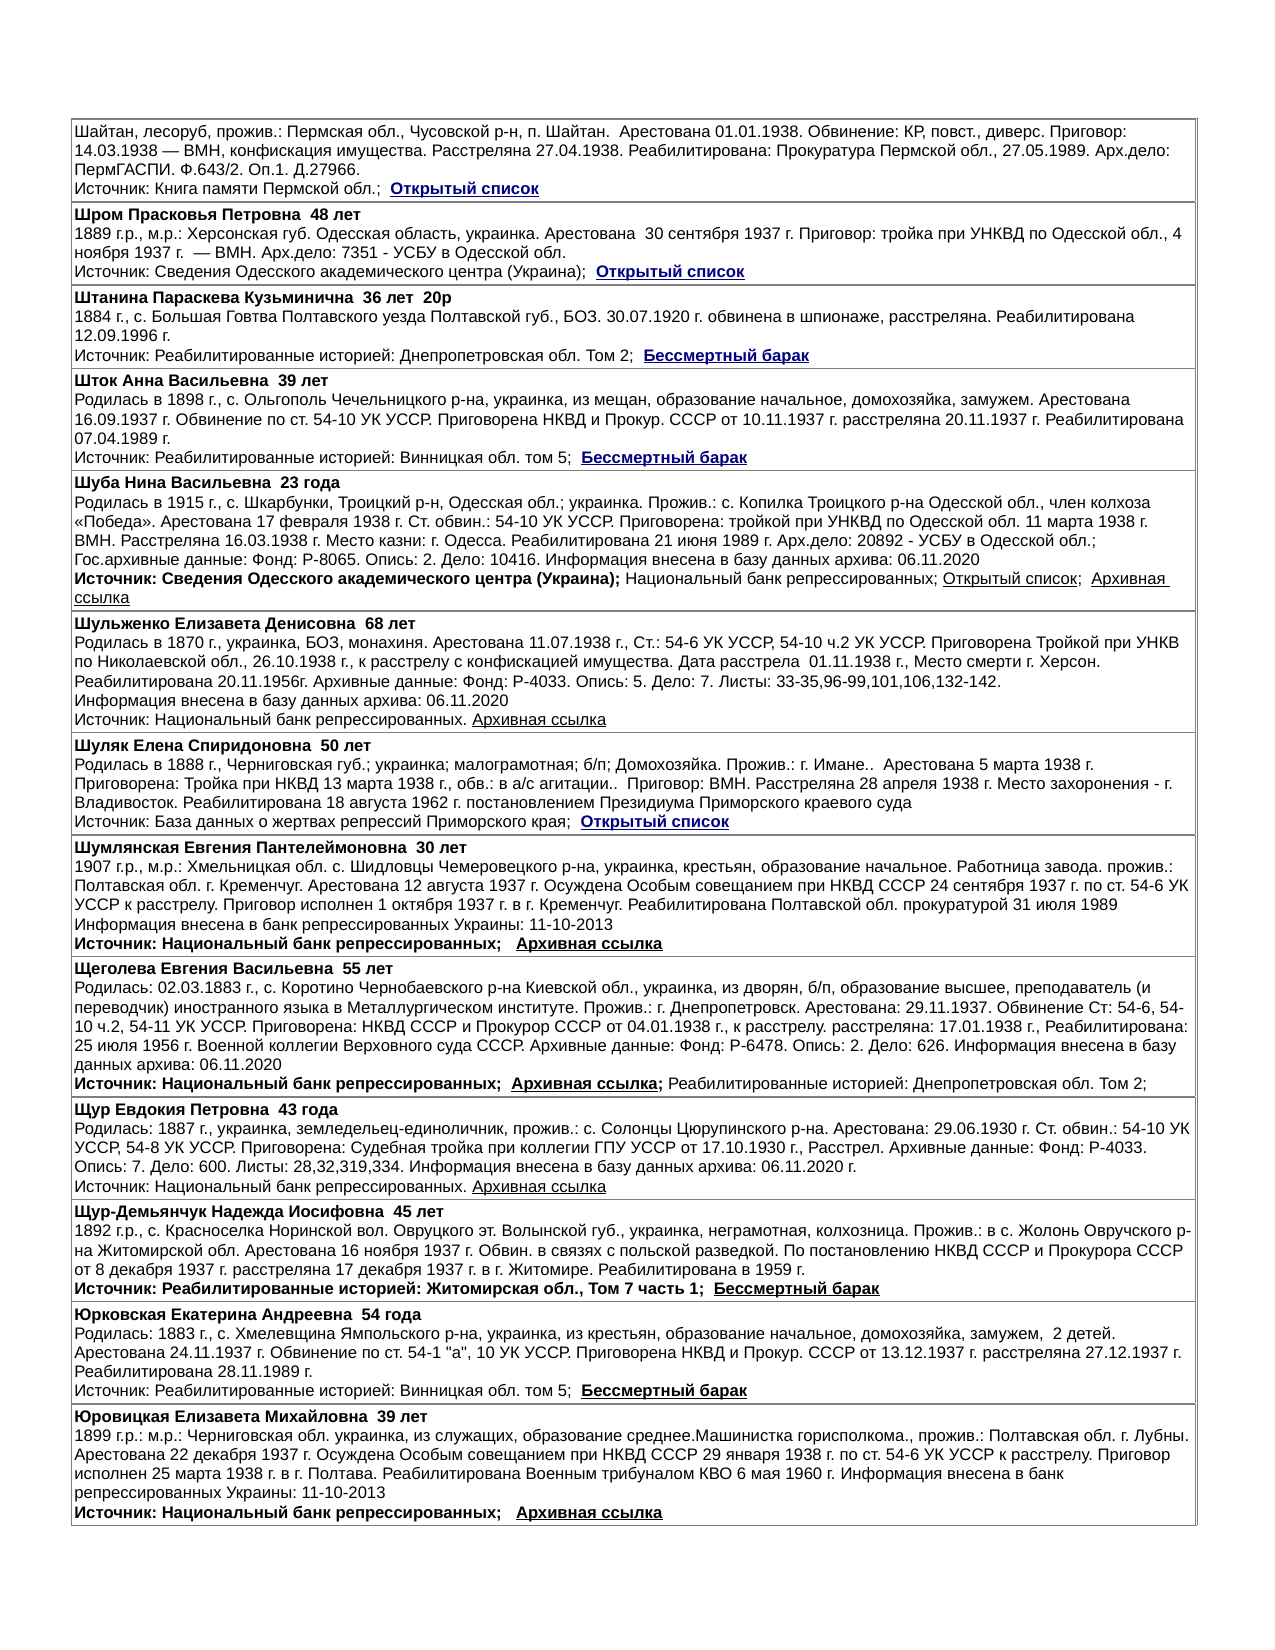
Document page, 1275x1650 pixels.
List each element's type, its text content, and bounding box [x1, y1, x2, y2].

table_cell Юрковская Екатерина Андреевна 54 года Родилась: 1883 г., с. Хмелевщина Ямпольского р-на, украинка, из крестьян, образование начальное, домохозяйка, замужем, 2 детей. Арестована 24.11.1937 г. Обвинение по ст. 54-1 "а", 10 УК УССР. Приговорена НКВД и Прокур. СССР от 13.12.1937 г. расстреляна 27.12.1937 г. Реабилитирована 28.11.1989 г. Источник: Реабилитированные историей: Винницкая обл. том 5; Бессмертный барак [72, 1302, 1195, 1403]
table_cell Щеголева Евгения Васильевна 55 лет Родилась: 02.03.1883 г., с. Коротино Чернобаевского р-на Киевской обл., украинка, из дворян, б/п, образование высшее, преподаватель (и переводчик) иностранного языка в Металлургическом институте. Прожив.: г. Днепропетровск. Арестована: 29.11.1937. Обвинение Ст: 54-6, 54-10 ч.2, 54-11 УК УССР. Приговорена: НКВД СССР и Прокурор СССР от 04.01.1938 г., к расстрелу. расстреляна: 17.01.1938 г., Реабилитирована: 25 июля 1956 г. Военной коллегии Верховного суда СССР. Архивные данные: Фонд: Р-6478. Опись: 2. Дело: 626. Информация внесена в базу данных архива: 06.11.2020 Источник: Национальный банк репрессированных; Архивная ссылка; Реабилитированные историей: Днепропетровская обл. Том 2; [72, 957, 1195, 1096]
table_cell Шуба Нина Васильевна 23 года Родилась в 1915 г., с. Шкарбунки, Троицкий р-н, Одесская обл.; украинка. Прожив.: с. Копилка Троицкого р-на Одесской обл., член колхоза «Победа». Арестована 17 февраля 1938 г. Ст. обвин.: 54-10 УК УССР. Приговорена: тройкой при УНКВД по Одесской обл. 11 марта 1938 г. ВМН. Расстреляна 16.03.1938 г. Место казни: г. Одесса. Реабилитирована 21 июня 1989 г. Арх.дело: 20892 - УСБУ в Одесской обл.; Гос.архивные данные: Фонд: Р-8065. Опись: 2. Дело: 10416. Информация внесена в базу данных архива: 06.11.2020 Источник: Сведения Одесского академического центра (Украина); Национальный банк репрессированных; Открытый список; Архивная ссылка [72, 471, 1195, 610]
table_cell Шульженко Елизавета Денисовна 68 лет Родилась в 1870 г., украинка, БОЗ, монахиня. Арестована 11.07.1938 г., Ст.: 54-6 УК УССР, 54-10 ч.2 УК УССР. Приговорена Тройкой при УНКВ по Николаевской обл., 26.10.1938 г., к расстрелу с конфискацией имущества. Дата расстрела 01.11.1938 г., Место смерти г. Херсон. Реабилитирована 20.11.1956г. Архивные данные: Фонд: Р-4033. Опись: 5. Дело: 7. Листы: 33-35,96-99,101,106,132-142. Информация внесена в базу данных архива: 06.11.2020 Источник: Национальный банк репрессированных. Архивная ссылка [72, 612, 1195, 732]
table_cell Щур-Демьянчук Надежда Иосифовна 45 лет 1892 г.р., с. Красноселка Норинской вол. Овруцкого эт. Волынской губ., украинка, неграмотная, колхозница. Прожив.: в с. Жолонь Овручского р-на Житомирской обл. Арестована 16 ноября 1937 г. Обвин. в связях с польской разведкой. По постановлению НКВД СССР и Прокурора СССР от 8 декабря 1937 г. расстреляна 17 декабря 1937 г. в г. Житомире. Реабилитирована в 1959 г. Источник: Реабилитированные историей: Житомирская обл., Том 7 часть 1; Бессмертный барак [72, 1200, 1195, 1301]
table_cell Юровицкая Елизавета Михайловна 39 лет 1899 г.р.: м.р.: Черниговская обл. украинка, из служащих, образование среднее.Машинистка горисполкома., прожив.: Полтавская обл. г. Лубны. Арестована 22 декабря 1937 г. Осуждена Особым совещанием при НКВД СССР 29 января 1938 г. по ст. 54-6 УК УССР к расстрелу. Приговор исполнен 25 марта 1938 г. в г. Полтава. Реабилитирована Военным трибуналом КВО 6 мая 1960 г. Информация внесена в банк репрессированных Украины: 11-10-2013 Источник: Национальный банк репрессированных; Архивная ссылка [72, 1405, 1195, 1524]
table_cell Штанина Параскева Кузьминична 36 лет 20р 1884 г., с. Большая Говтва Полтавского уезда Полтавской губ., БОЗ. 30.07.1920 г. обвинена в шпионаже, расстреляна. Реабилитирована 12.09.1996 г. Источник: Реабилитированные историей: Днепропетровская обл. Том 2; Бессмертный барак [72, 286, 1195, 367]
table_cell Шуляк Елена Спиридоновна 50 лет Родилась в 1888 г., Черниговская губ.; украинка; малограмотная; б/п; Домохозяйка. Прожив.: г. Имане.. Арестована 5 марта 1938 г. Приговорена: Тройка при НКВД 13 марта 1938 г., обв.: в а/с агитации.. Приговор: ВМН. Расстреляна 28 апреля 1938 г. Место захоронения - г. Владивосток. Реабилитирована 18 августа 1962 г. постановлением Президиума Приморского краевого суда Источник: База данных о жертвах репрессий Приморского края; Открытый список [72, 733, 1195, 834]
table_cell Шром Прасковья Петровна 48 лет 1889 г.р., м.р.: Херсонская губ. Одесская область, украинка. Арестована 30 сентября 1937 г. Приговор: тройка при УНКВД по Одесской обл., 4 ноября 1937 г. — ВМН. Арх.дело: 7351 - УСБУ в Одесской обл. Источник: Сведения Одесского академического центра (Украина); Открытый список [72, 203, 1195, 284]
table_cell Шток Анна Васильевна 39 лет Родилась в 1898 г., с. Ольгополь Чечельницкого р-на, украинка, из мещан, образование начальное, домохозяйка, замужем. Арестована 16.09.1937 г. Обвинение по ст. 54-10 УК УССР. Приговорена НКВД и Прокур. СССР от 10.11.1937 г. расстреляна 20.11.1937 г. Реабилитирована 07.04.1989 г. Источник: Реабилитированные историей: Винницкая обл. том 5; Бессмертный барак [72, 369, 1195, 470]
table_cell Щур Евдокия Петровна 43 года Родилась: 1887 г., украинка, земледельец-единоличник, прожив.: с. Солонцы Цюрупинского р-на. Арестована: 29.06.1930 г. Ст. обвин.: 54-10 УК УССР, 54-8 УК УССР. Приговорена: Судебная тройка при коллегии ГПУ УССР от 17.10.1930 г., Расстрел. Архивные данные: Фонд: Р-4033. Опись: 7. Дело: 600. Листы: 28,32,319,334. Информация внесена в базу данных архива: 06.11.2020 г. Источник: Национальный банк репрессированных. Архивная ссылка [72, 1098, 1195, 1198]
table_cell Шумлянская Евгения Пантелеймоновна 30 лет 1907 г.р., м.р.: Хмельницкая обл. с. Шидловцы Чемеровецкого р-на, украинка, крестьян, образование начальное. Работница завода. прожив.: Полтавская обл. г. Кременчуг. Арестована 12 августа 1937 г. Осуждена Особым совещанием при НКВД СССР 24 сентября 1937 г. по ст. 54-6 УК УССР к расстрелу. Приговор исполнен 1 октября 1937 г. в г. Кременчуг. Реабилитирована Полтавской обл. прокуратурой 31 июля 1989 Информация внесена в банк репрессированных Украины: 11-10-2013 Источник: Национальный банк репрессированных; Архивная ссылка [72, 836, 1195, 956]
